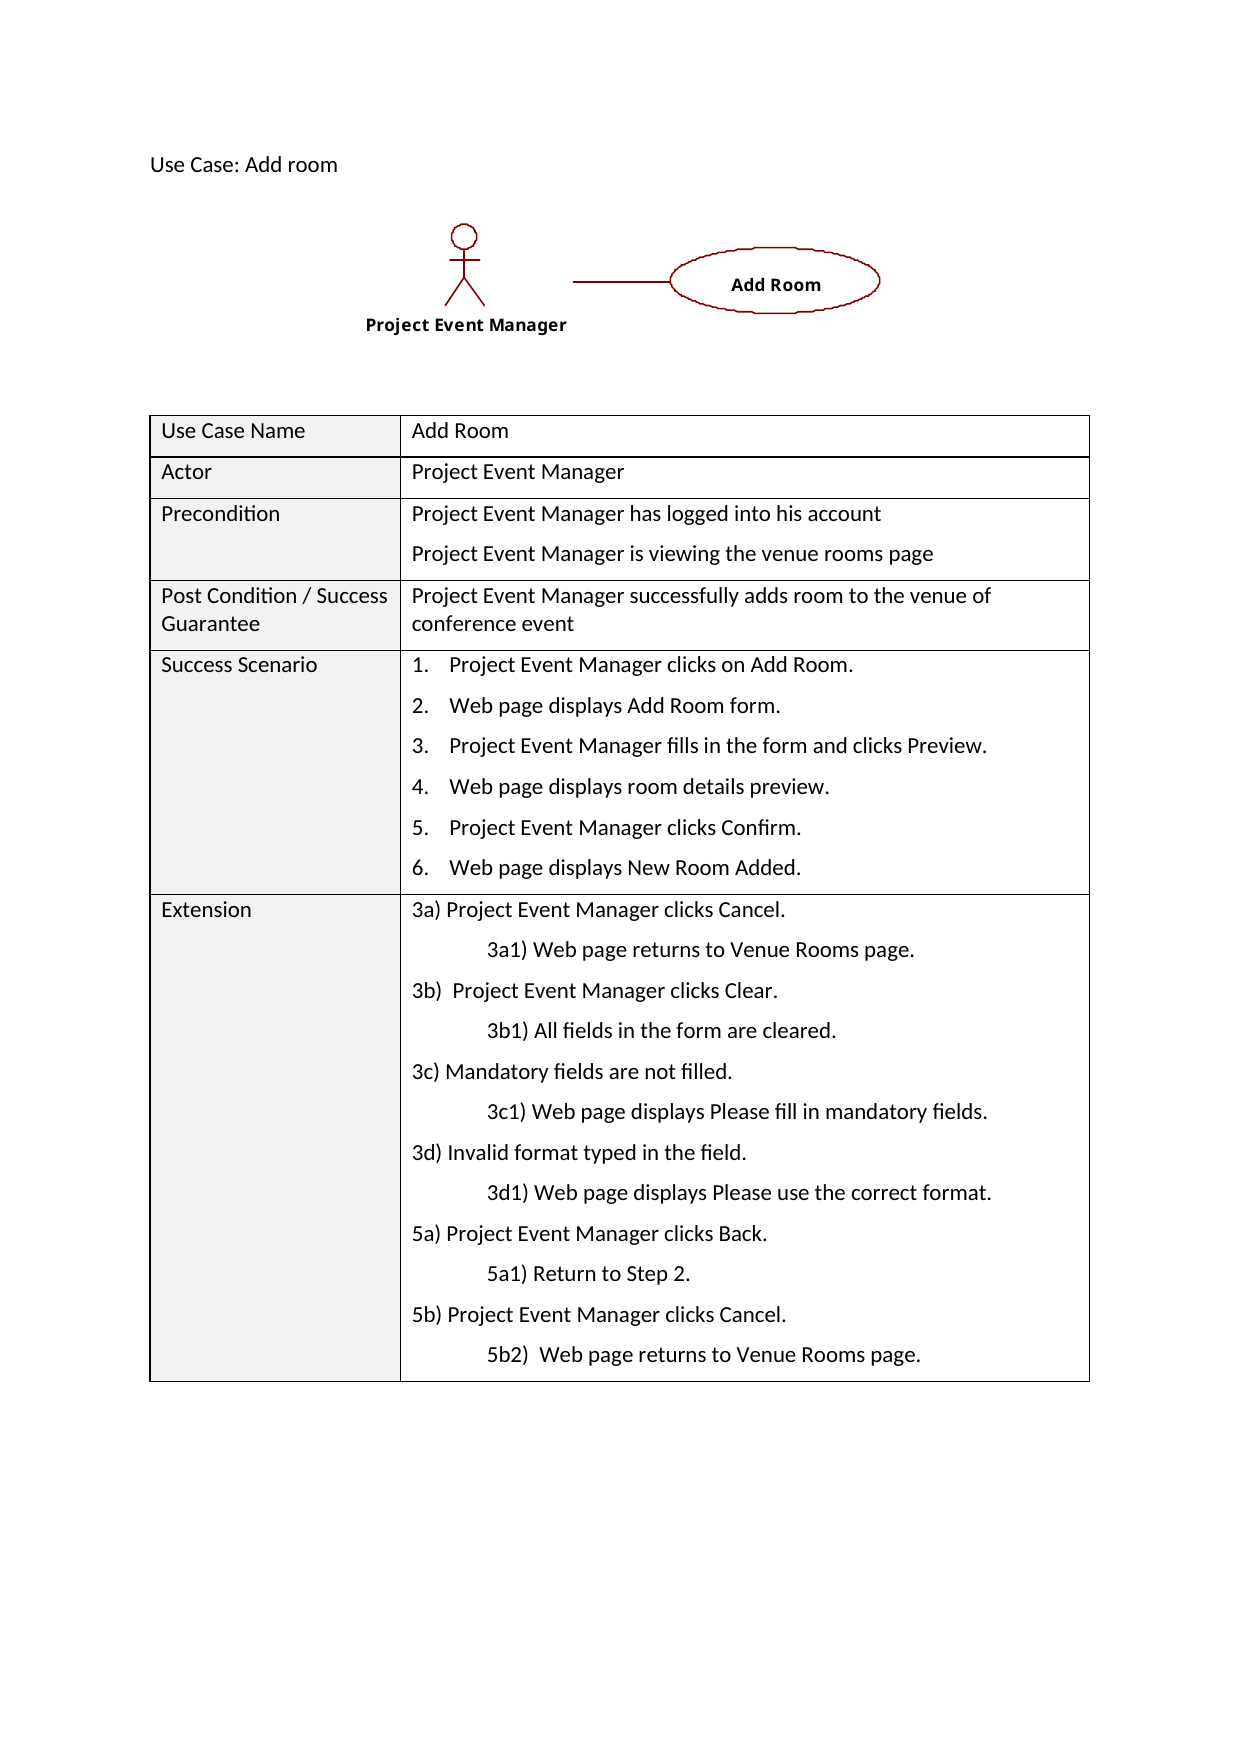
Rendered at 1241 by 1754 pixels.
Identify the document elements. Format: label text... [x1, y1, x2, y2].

table_cell Actor [151, 458, 400, 498]
table_cell Project Event Manager successfully adds room to the venue of conference event [401, 581, 1089, 649]
table_header Add Room [401, 416, 1089, 456]
table_cell Extension [151, 895, 400, 1381]
table_cell Project Event Manager [401, 458, 1089, 498]
table_cell Project Event Manager has logged into his account Project Event Manager is viewing the venue rooms page [401, 499, 1089, 580]
table_cell 3a) Project Event Manager clicks Cancel. 3a1) Web page returns to Venue Rooms page. 3b) Project Event Manager clicks Clear. 3b1) All fields in the form are cleared. 3c) Mandatory fields are not filled. 3c1) Web page displays Please fill in mandatory fields. 3d) Invalid format typed in the field. 3d1) Web page displays Please use the correct format. 5a) Project Event Manager clicks Back. 5a1) Return to Step 2. 5b) Project Event Manager clicks Cancel. 5b2) Web page returns to Venue Rooms page. [401, 895, 1089, 1381]
table_cell Project Event Manager clicks on Add Room. Web page displays Add Room form. Project Event Manager fills in the form and clicks Preview. Web page displays room details preview. Project Event Manager clicks Confirm. Web page displays New Room Added. [401, 651, 1089, 894]
table_cell Precondition [151, 499, 400, 580]
table_cell Success Scenario [151, 651, 400, 894]
table_cell Post Condition / Success Guarantee [151, 581, 400, 649]
table_header Use Case Name [151, 416, 400, 456]
text Use Case: Add room [150, 150, 1090, 178]
